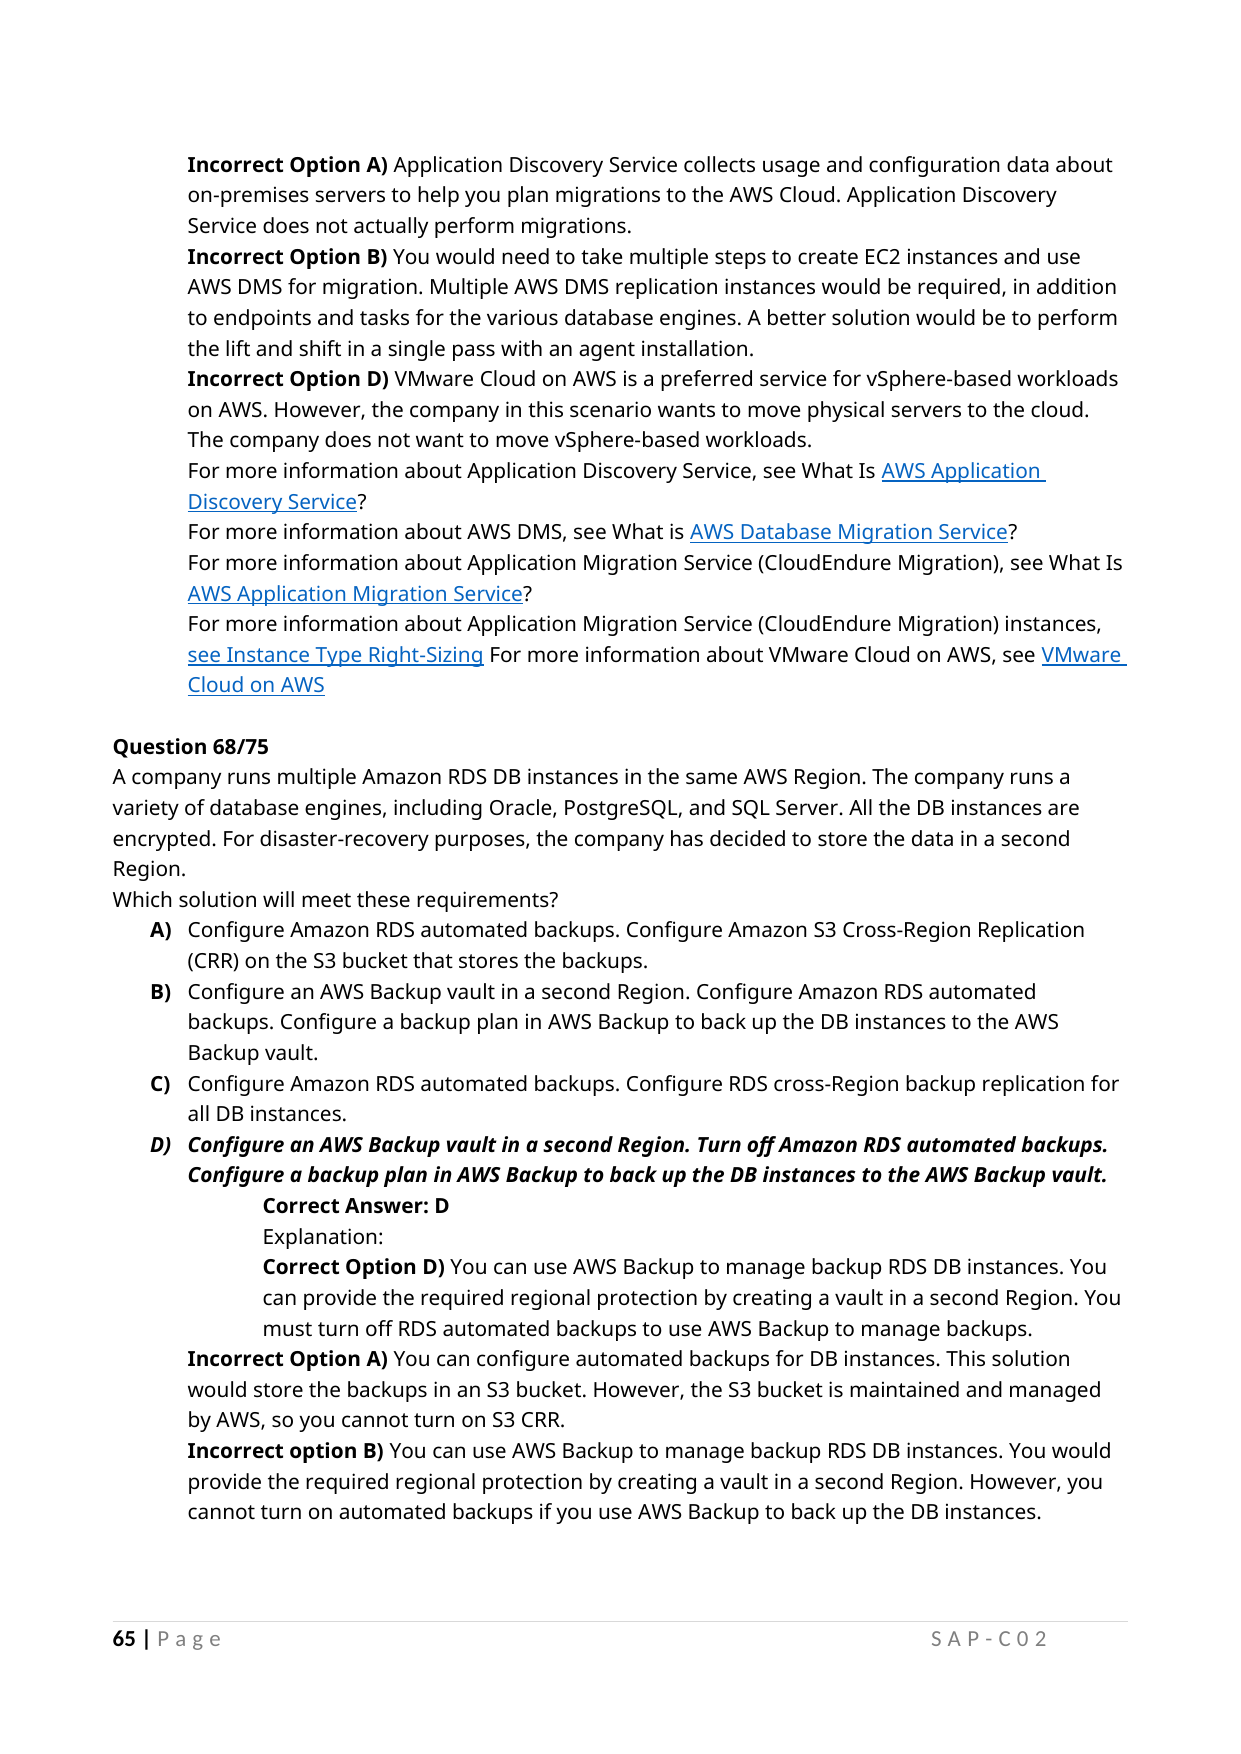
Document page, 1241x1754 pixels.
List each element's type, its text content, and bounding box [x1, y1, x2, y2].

text A company runs multiple Amazon RDS DB instances in the same AWS Region. The company runs a variety of database engines, including Oracle, PostgreSQL, and SQL Server. All the DB instances are encrypted. For disaster-recovery purposes, the company has decided to store the data in a second Region. [112, 762, 1128, 883]
text Incorrect Option A) You can configure automated backups for DB instances. This solution would store the backups in an S3 bucket. However, the S3 bucket is maintained and managed by AWS, so you cannot turn on S3 CRR. [187, 1344, 1128, 1434]
text Incorrect option B) You can use AWS Backup to manage backup RDS DB instances. You would provide the required regional protection by creating a vault in a second Region. However, you cannot turn on automated backups if you use AWS Backup to back up the DB instances. [187, 1436, 1128, 1526]
list Configure Amazon RDS automated backups. Configure Amazon S3 Cross-Region Replication (CRR) on the S3 bucket that stores the backups. [150, 916, 1128, 975]
text For more information about Application Migration Service (CloudEndure Migration) instances, see Instance Type Right-Sizing For more information about VMware Cloud on AWS, see VMware Cloud on AWS [187, 609, 1128, 699]
text Question 68/75 [112, 732, 1128, 760]
text For more information about Application Migration Service (CloudEndure Migration), see What Is AWS Application Migration Service? [187, 548, 1128, 607]
text Incorrect Option D) VMware Cloud on AWS is a preferred service for vSphere-based workloads on AWS. However, the company in this scenario wants to move physical servers to the cloud. The company does not want to move vSphere-based workloads. [187, 364, 1128, 454]
text Correct Option D) You can use AWS Backup to manage backup RDS DB instances. You can provide the required regional protection by creating a vault in a second Region. You must turn off RDS automated backups to use AWS Backup to manage backups. [262, 1252, 1128, 1342]
list Configure an AWS Backup vault in a second Region. Configure Amazon RDS automated backups. Configure a backup plan in AWS Backup to back up the DB instances to the AWS Backup vault. [150, 977, 1128, 1067]
text Correct Answer: D [187, 1191, 1128, 1220]
list Configure Amazon RDS automated backups. Configure RDS cross-Region backup replication for all DB instances. [150, 1069, 1128, 1128]
text Which solution will meet these requirements? [112, 885, 1128, 913]
text For more information about AWS DMS, see What is AWS Database Migration Service? [187, 517, 1128, 546]
text Incorrect Option B) You would need to take multiple steps to create EC2 instances and use AWS DMS for migration. Multiple AWS DMS replication instances would be required, in addition to endpoints and tasks for the various database engines. A better solution would be to perform the lift and shift in a single pass with an agent installation. [187, 242, 1128, 362]
text For more information about Application Discovery Service, see What Is AWS Application Discovery Service? [187, 456, 1128, 515]
list Configure an AWS Backup vault in a second Region. Turn off Amazon RDS automated backups. Configure a backup plan in AWS Backup to back up the DB instances to the AWS Backup vault. [150, 1130, 1128, 1189]
text Incorrect Option A) Application Discovery Service collects usage and configuration data about on-premises servers to help you plan migrations to the AWS Cloud. Application Discovery Service does not actually perform migrations. [187, 150, 1128, 240]
text Explanation: [187, 1222, 1128, 1250]
